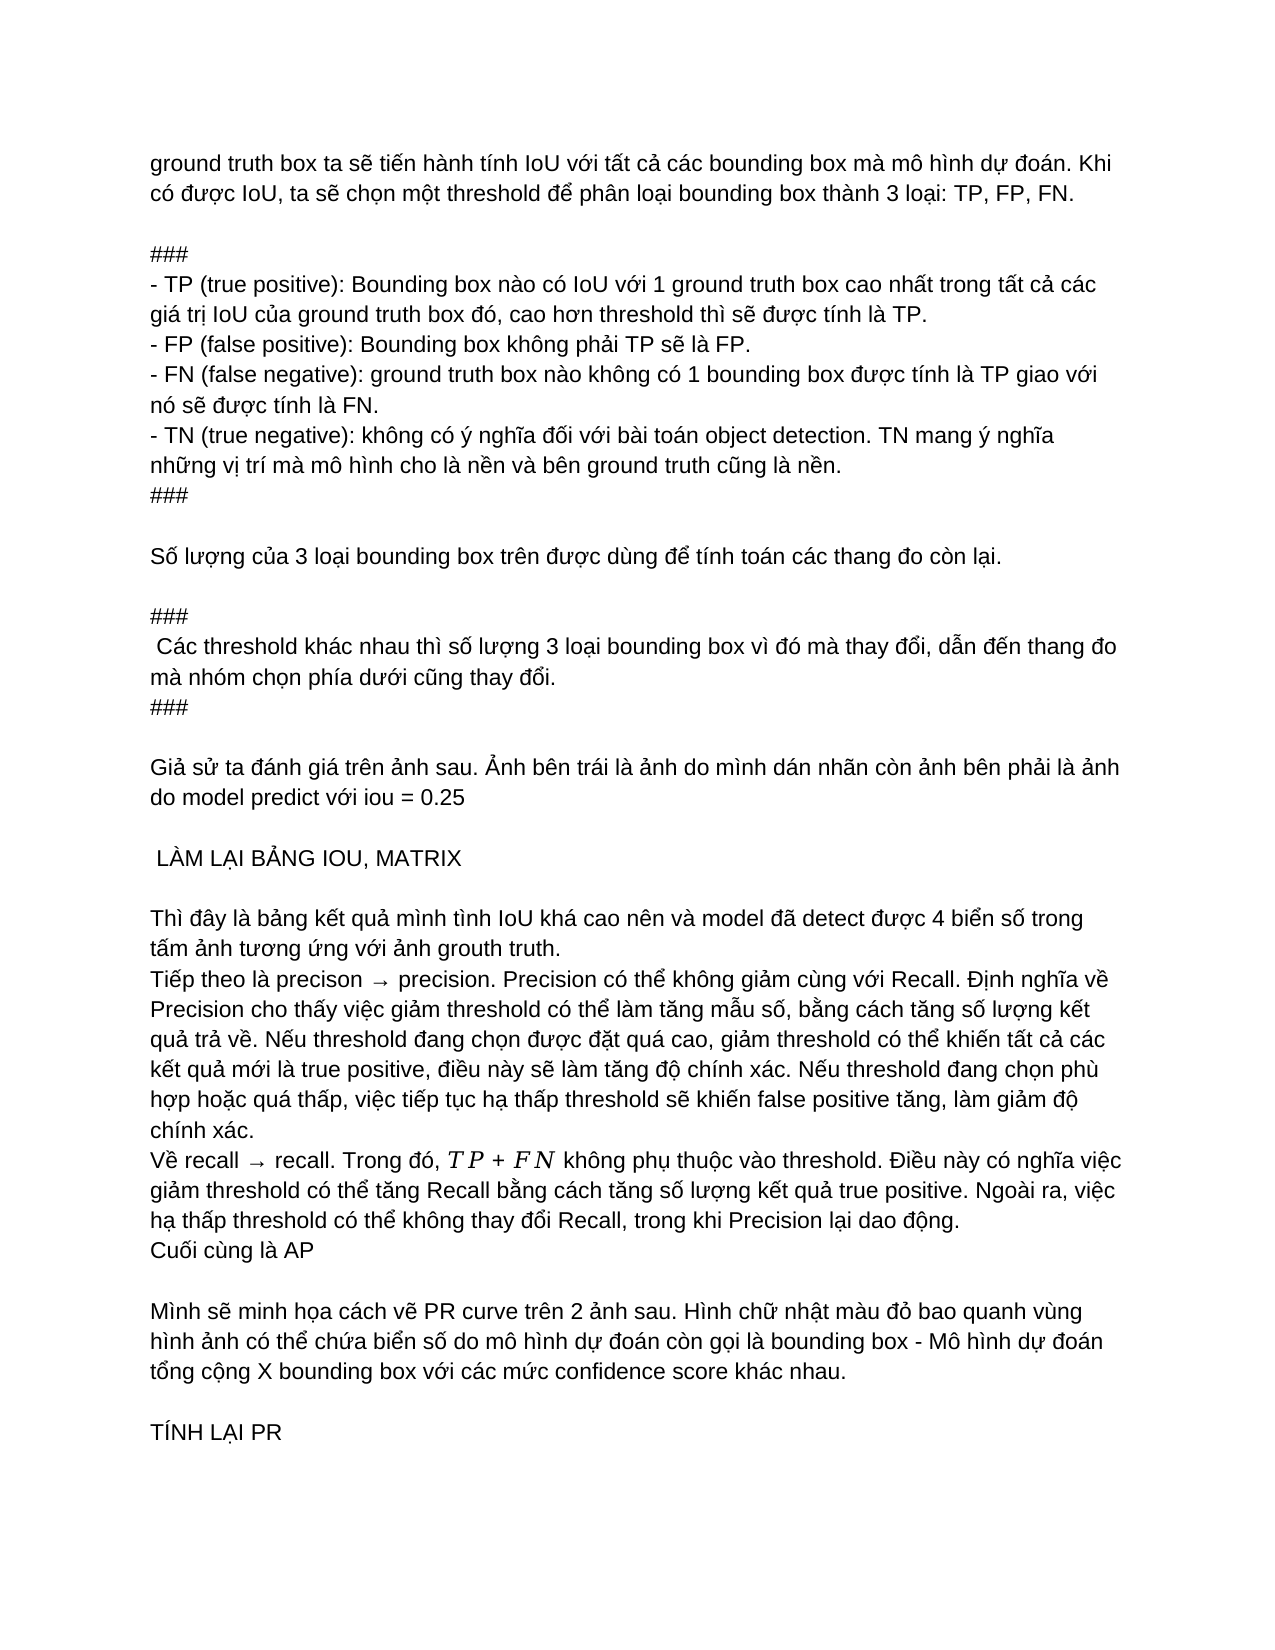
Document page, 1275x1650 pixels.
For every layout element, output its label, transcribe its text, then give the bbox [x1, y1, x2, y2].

text - TP (true positive): Bounding box nào có IoU với 1 ground truth box cao nhất trong tất cả các giá trị IoU của ground truth box đó, cao hơn threshold thì sẽ được tính là TP. [150, 271, 1125, 327]
text - FP (false positive): Bounding box không phải TP sẽ là FP. [150, 331, 1125, 358]
text - TN (true negative): không có ý nghĩa đối với bài toán object detection. TN mang ý nghĩa những vị trí mà mô hình cho là nền và bên ground truth cũng là nền. [150, 422, 1125, 478]
text Mình sẽ minh họa cách vẽ PR curve trên 2 ảnh sau. Hình chữ nhật màu đỏ bao quanh vùng hình ảnh có thể chứa biển số do mô hình dự đoán còn gọi là bounding box - Mô hình dự đoán tổng cộng X bounding box với các mức confidence score khác nhau. [150, 1298, 1125, 1385]
text Về recall → recall. Trong đó, 𝑇𝑃 + 𝐹𝑁 không phụ thuộc vào threshold. Điều này có nghĩa việc giảm threshold có thể tăng Recall bằng cách tăng số lượng kết quả true positive. Ngoài ra, việc hạ thấp threshold có thể không thay đổi Recall, trong khi Precision lại dao động. [150, 1147, 1125, 1234]
text ### [150, 603, 1125, 629]
text Giả sử ta đánh giá trên ảnh sau. Ảnh bên trái là ảnh do mình dán nhãn còn ảnh bên phải là ảnh do model predict với iou = 0.25 [150, 754, 1125, 811]
text ### [150, 241, 1125, 267]
text Các threshold khác nhau thì số lượng 3 loại bounding box vì đó mà thay đổi, dẫn đến thang đo mà nhóm chọn phía dưới cũng thay đổi. [150, 633, 1125, 690]
text Số lượng của 3 loại bounding box trên được dùng để tính toán các thang đo còn lại. [150, 543, 1125, 569]
text ### [150, 482, 1125, 509]
text - FN (false negative): ground truth box nào không có 1 bounding box được tính là TP giao với nó sẽ được tính là FN. [150, 361, 1125, 418]
text ### [150, 694, 1125, 720]
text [150, 150, 1125, 207]
text Cuối cùng là AP [150, 1237, 1125, 1264]
text TÍNH LẠI PR [150, 1419, 1125, 1445]
text Thì đây là bảng kết quả mình tình IoU khá cao nên và model đã detect được 4 biển số trong tấm ảnh tương ứng với ảnh grouth truth. [150, 905, 1125, 962]
text LÀM LẠI BẢNG IOU, MATRIX [150, 845, 1125, 871]
text Tiếp theo là precison → precision. Precision có thể không giảm cùng với Recall. Định nghĩa về Precision cho thấy việc giảm threshold có thể làm tăng mẫu số, bằng cách tăng số lượng kết quả trả về. Nếu threshold đang chọn được đặt quá cao, giảm threshold có thể khiến tất cả các kết quả mới là true positive, điều này sẽ làm tăng độ chính xác. Nếu threshold đang chọn phù hợp hoặc quá thấp, việc tiếp tục hạ thấp threshold sẽ khiến false positive tăng, làm giảm độ chính xác. [150, 966, 1125, 1143]
